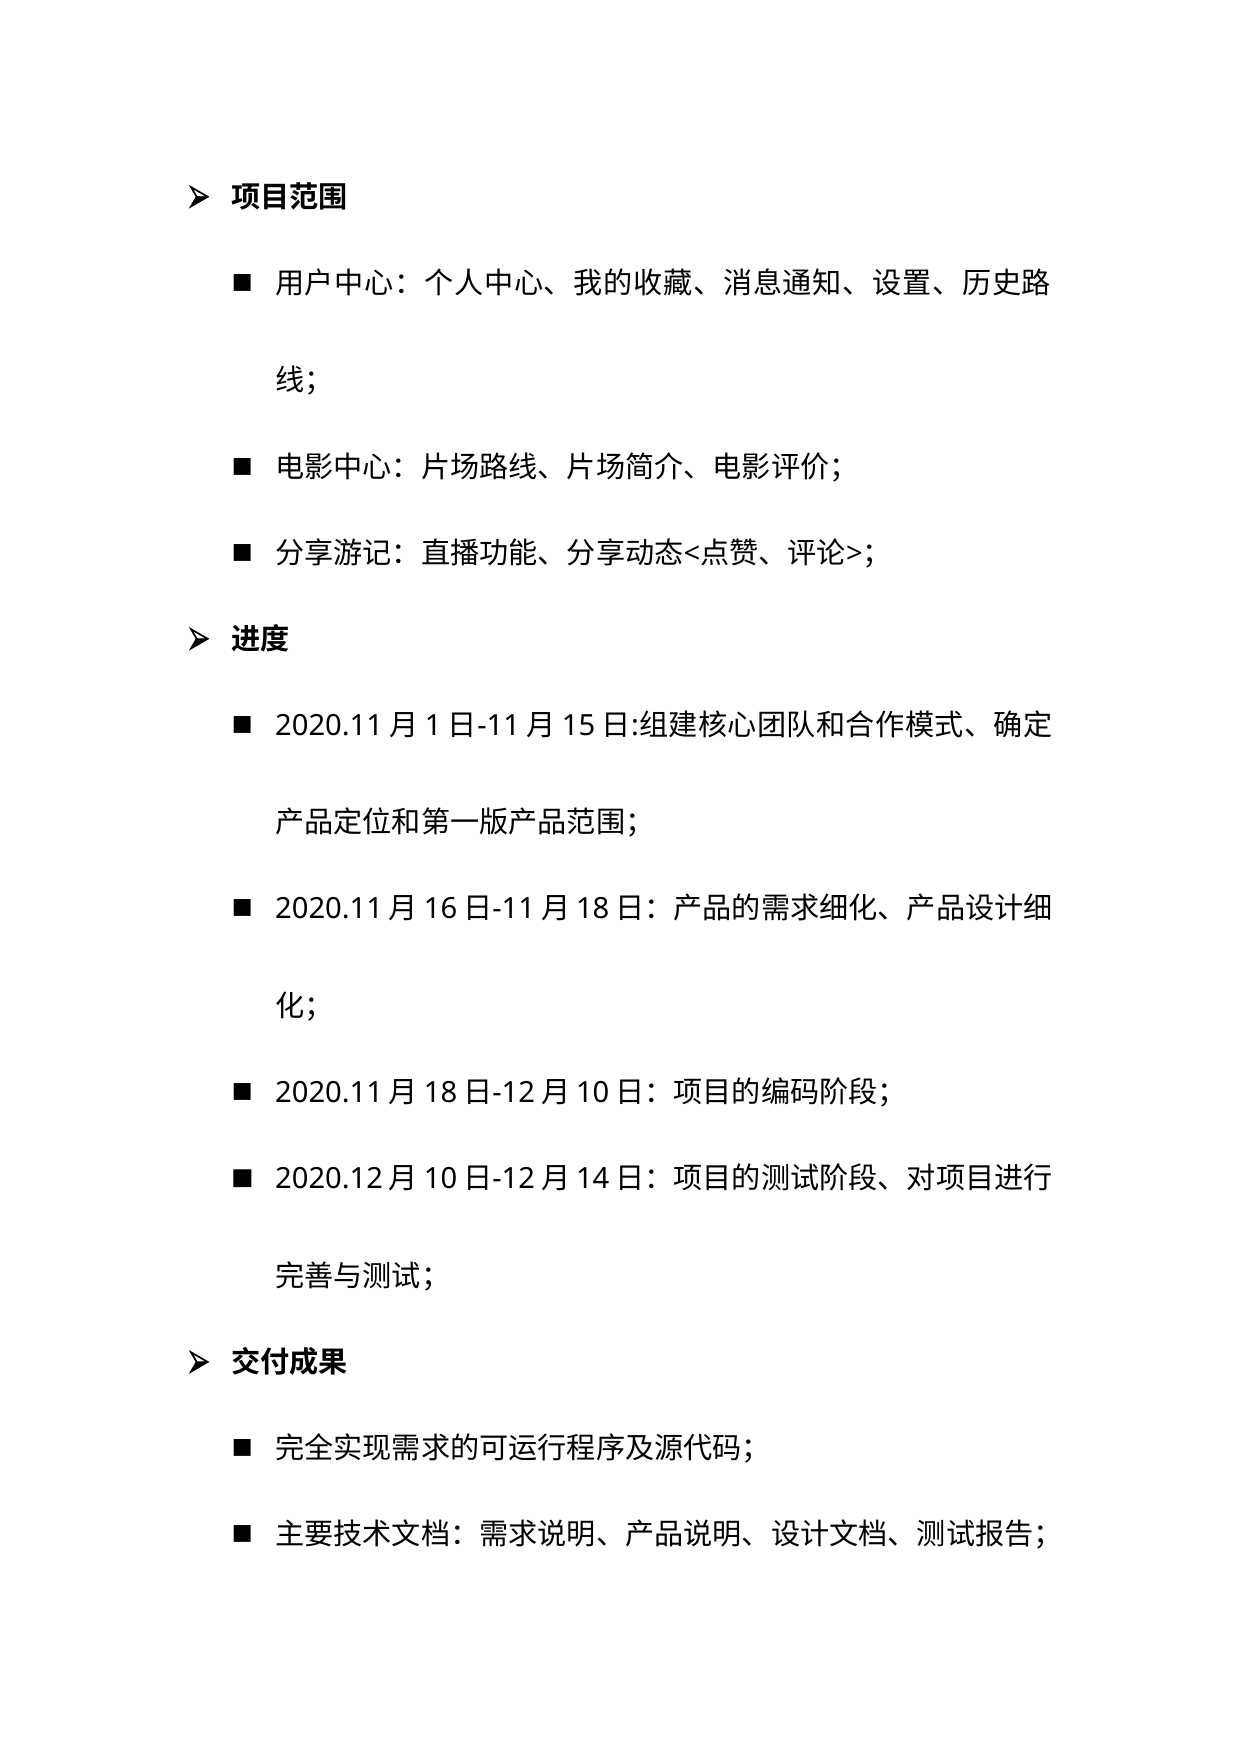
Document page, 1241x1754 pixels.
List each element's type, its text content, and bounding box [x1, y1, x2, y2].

list 项目范围 [187, 162, 1053, 227]
list 2020.11月1日-11月15日:组建核心团队和合作模式、确定产品定位和第一版产品范围； [231, 690, 1053, 853]
list 2020.11月18日-12月10日：项目的编码阶段； [231, 1057, 1053, 1122]
list 电影中心：片场路线、片场简介、电影评价； [231, 432, 1053, 497]
list 2020.12月10日-12月14日：项目的测试阶段、对项目进行完善与测试； [231, 1144, 1053, 1306]
list 用户中心：个人中心、我的收藏、消息通知、设置、历史路线； [231, 248, 1053, 411]
list 2020.11月16日-11月18日：产品的需求细化、产品设计细化； [231, 874, 1053, 1036]
list 进度 [187, 604, 1053, 669]
list 完全实现需求的可运行程序及源代码； [231, 1413, 1053, 1478]
list 交付成果 [187, 1327, 1053, 1392]
list 分享游记：直播功能、分享动态<点赞、评论>； [231, 518, 1053, 583]
list 主要技术文档：需求说明、产品说明、设计文档、测试报告； [231, 1499, 1053, 1564]
